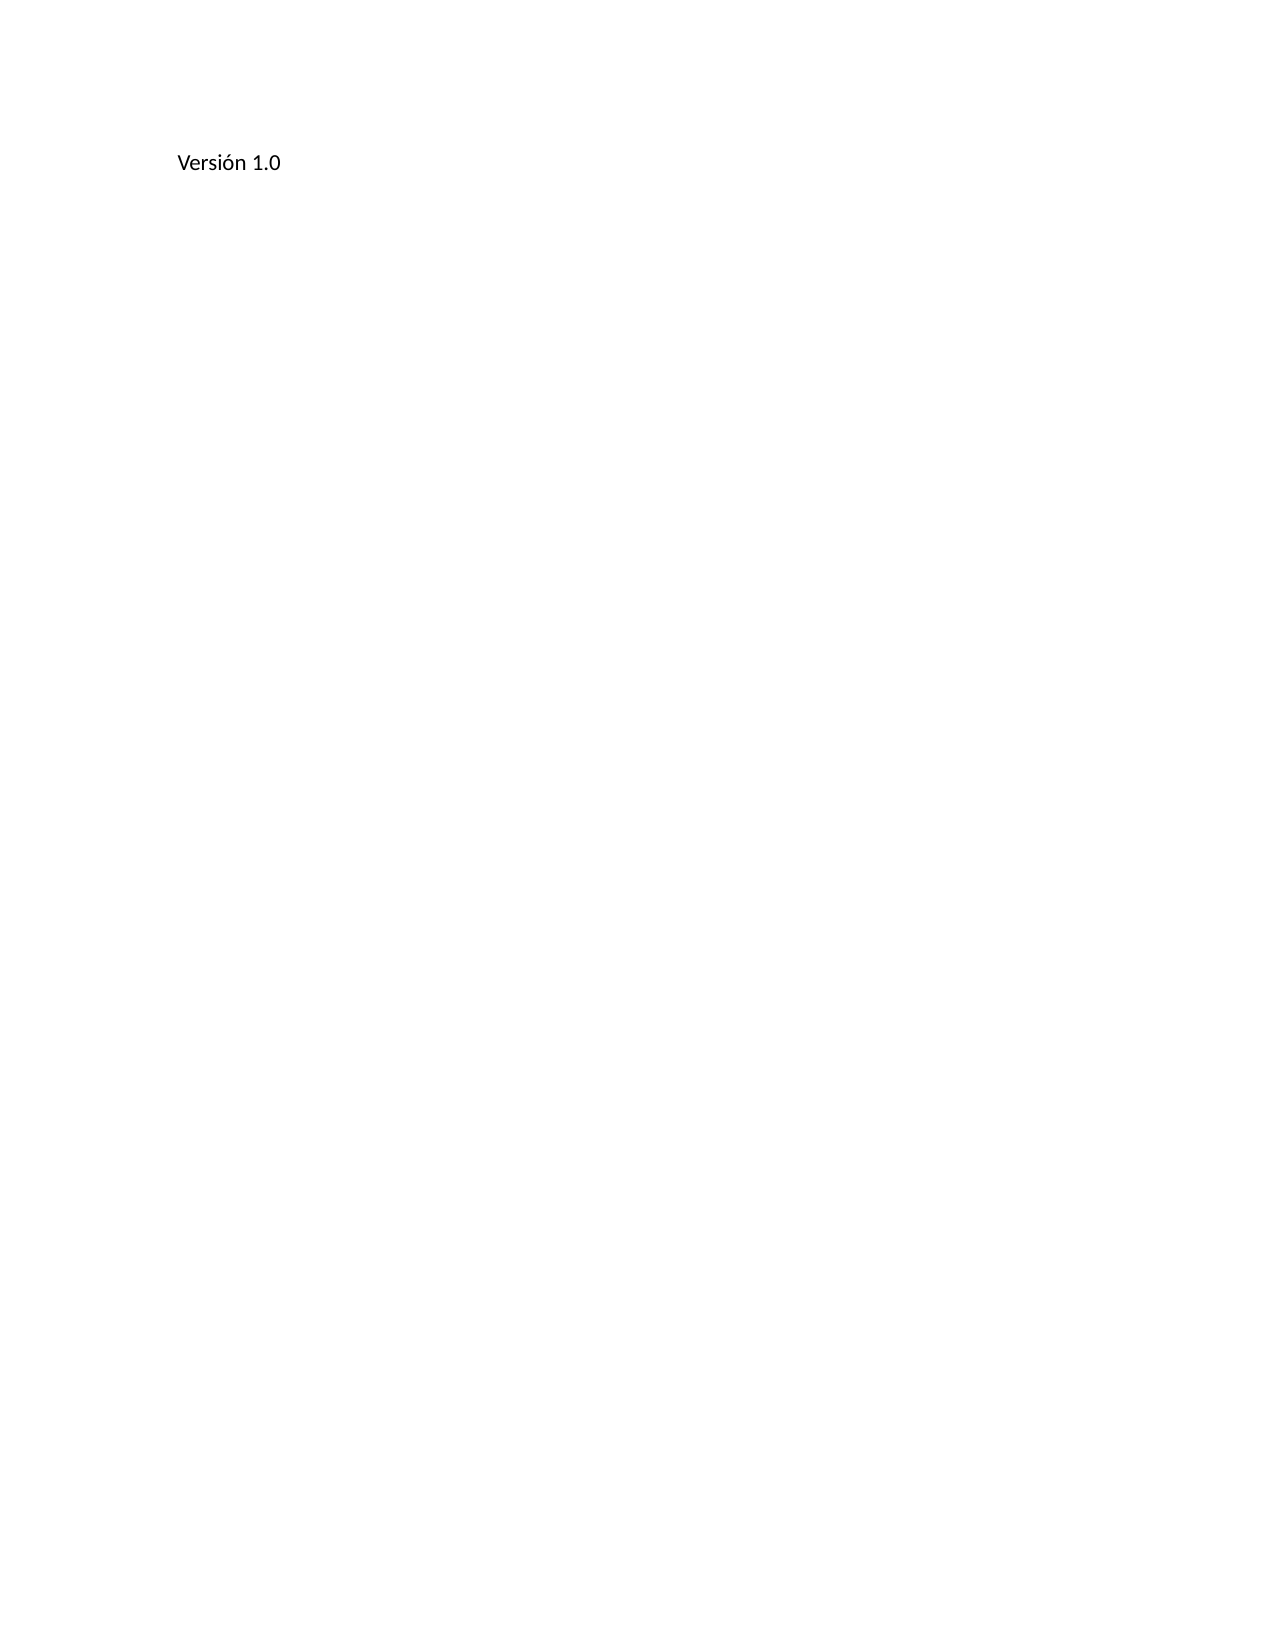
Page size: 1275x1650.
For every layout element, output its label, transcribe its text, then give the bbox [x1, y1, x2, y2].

text Versión 1.0 [177, 148, 1098, 176]
